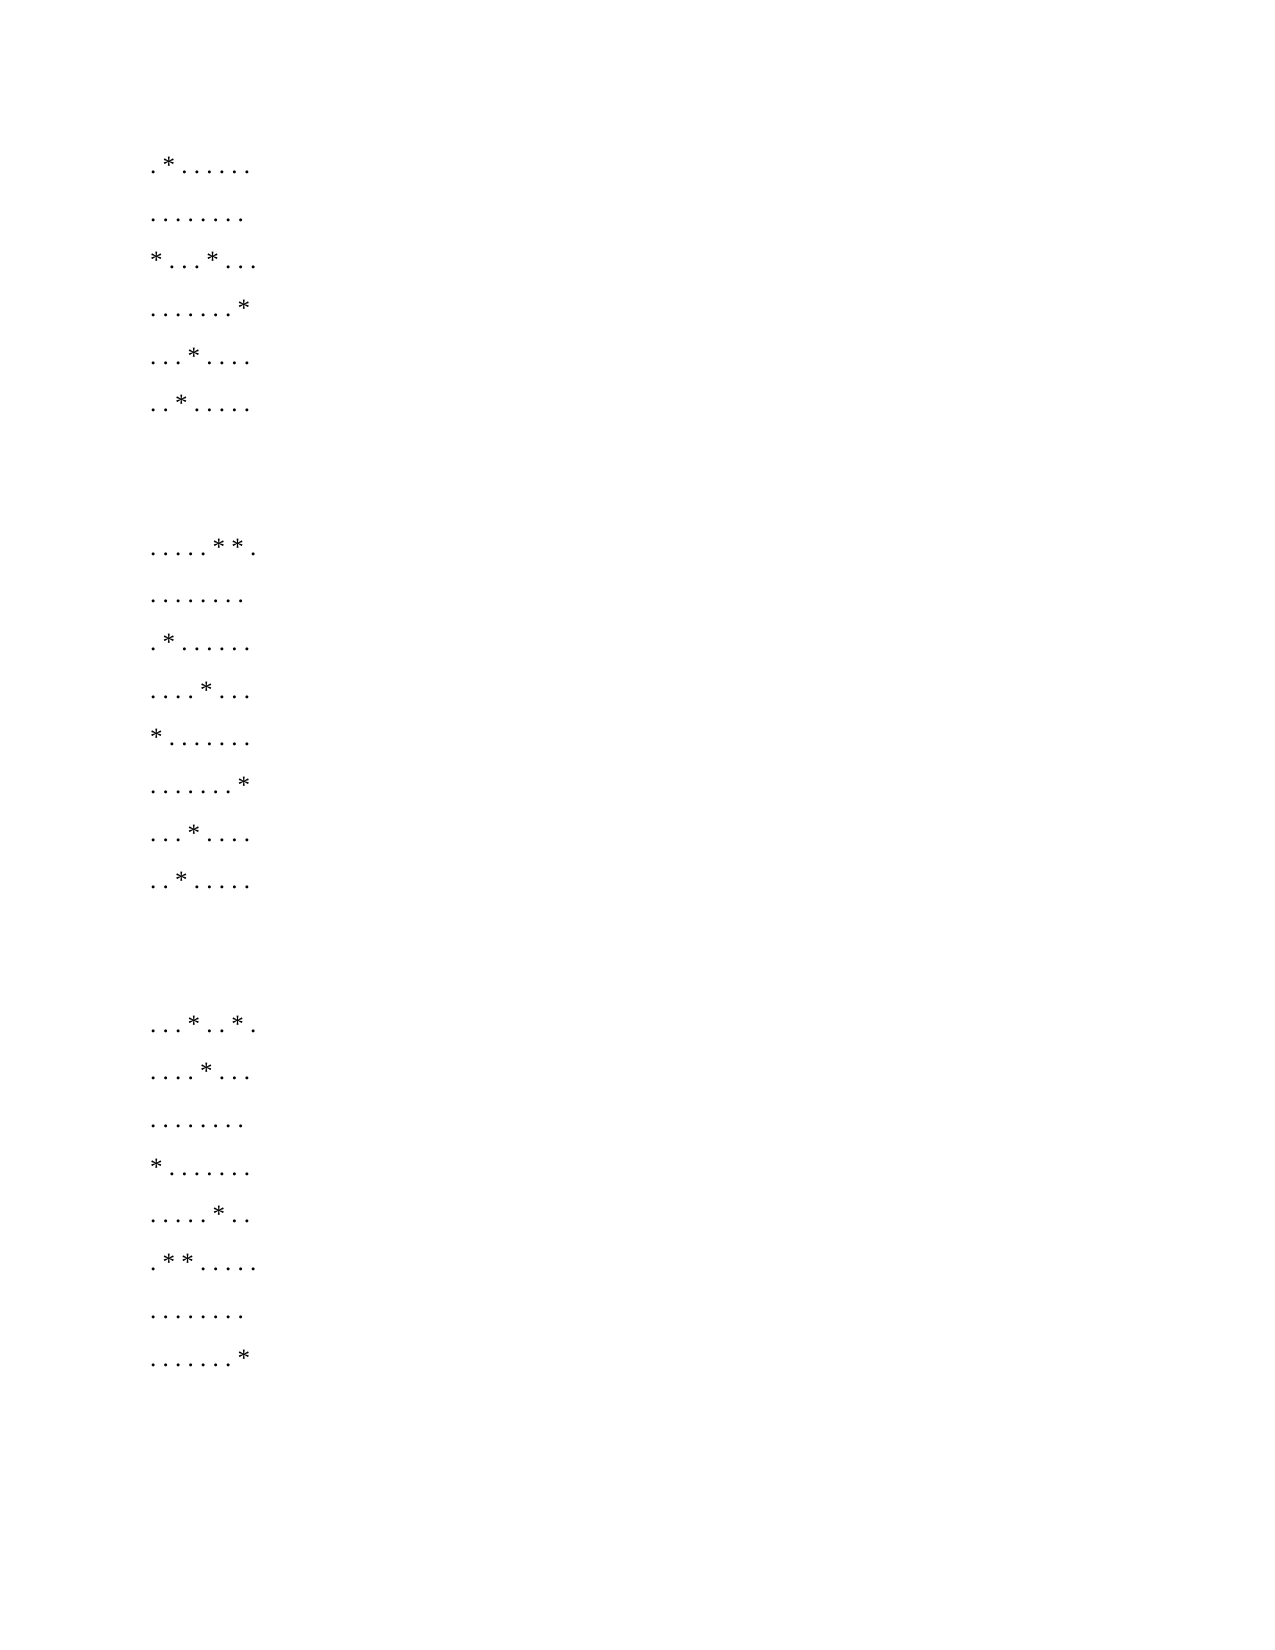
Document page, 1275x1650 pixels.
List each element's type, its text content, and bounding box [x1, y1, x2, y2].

text . * . . . . . . [150, 627, 1125, 656]
text . . . . . . . * [150, 1343, 1125, 1371]
text . . . . * . . . [150, 1056, 1125, 1085]
text . . . . . . . . [150, 1104, 1125, 1133]
text . . . . . . . * [150, 293, 1125, 322]
text . . * . . . . . [150, 866, 1125, 894]
text . . . * . . . . [150, 818, 1125, 847]
text . . * . . . . . [150, 388, 1125, 417]
text . * . . . . . . [150, 150, 1125, 179]
text * . . . * . . . [150, 245, 1125, 274]
text * . . . . . . . [150, 722, 1125, 751]
text . . . . . * * . [150, 532, 1125, 560]
text . . . . . . . . [150, 579, 1125, 608]
text . . . . . . . . [150, 198, 1125, 226]
text . . . . * . . . [150, 675, 1125, 703]
text . . . * . . * . [150, 1009, 1125, 1037]
text * . . . . . . . [150, 1152, 1125, 1181]
text . . . . . . . * [150, 770, 1125, 799]
text . . . * . . . . [150, 341, 1125, 369]
text . . . . . * . . [150, 1199, 1125, 1228]
text . * * . . . . . [150, 1247, 1125, 1276]
text . . . . . . . . [150, 1295, 1125, 1324]
